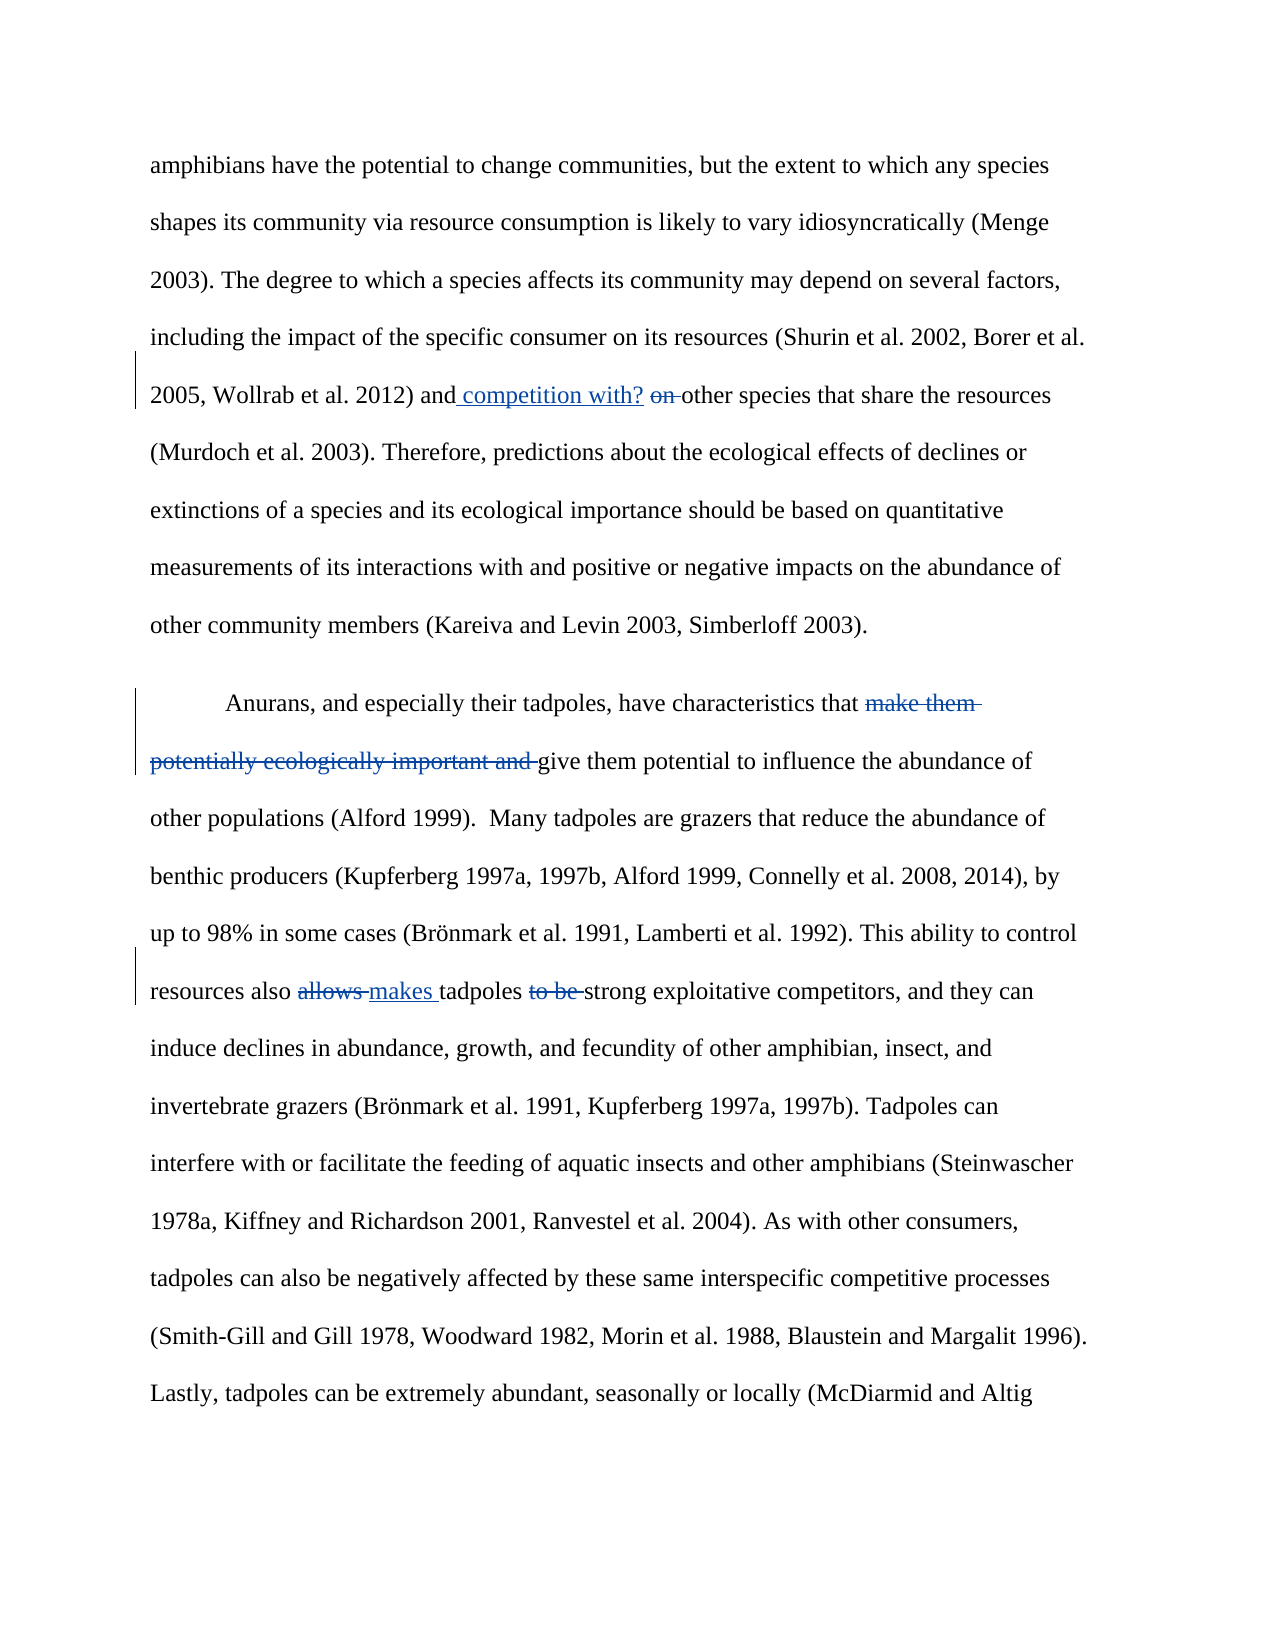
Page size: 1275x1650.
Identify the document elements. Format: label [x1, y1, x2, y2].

text [150, 688, 1087, 1407]
text [150, 150, 1087, 639]
